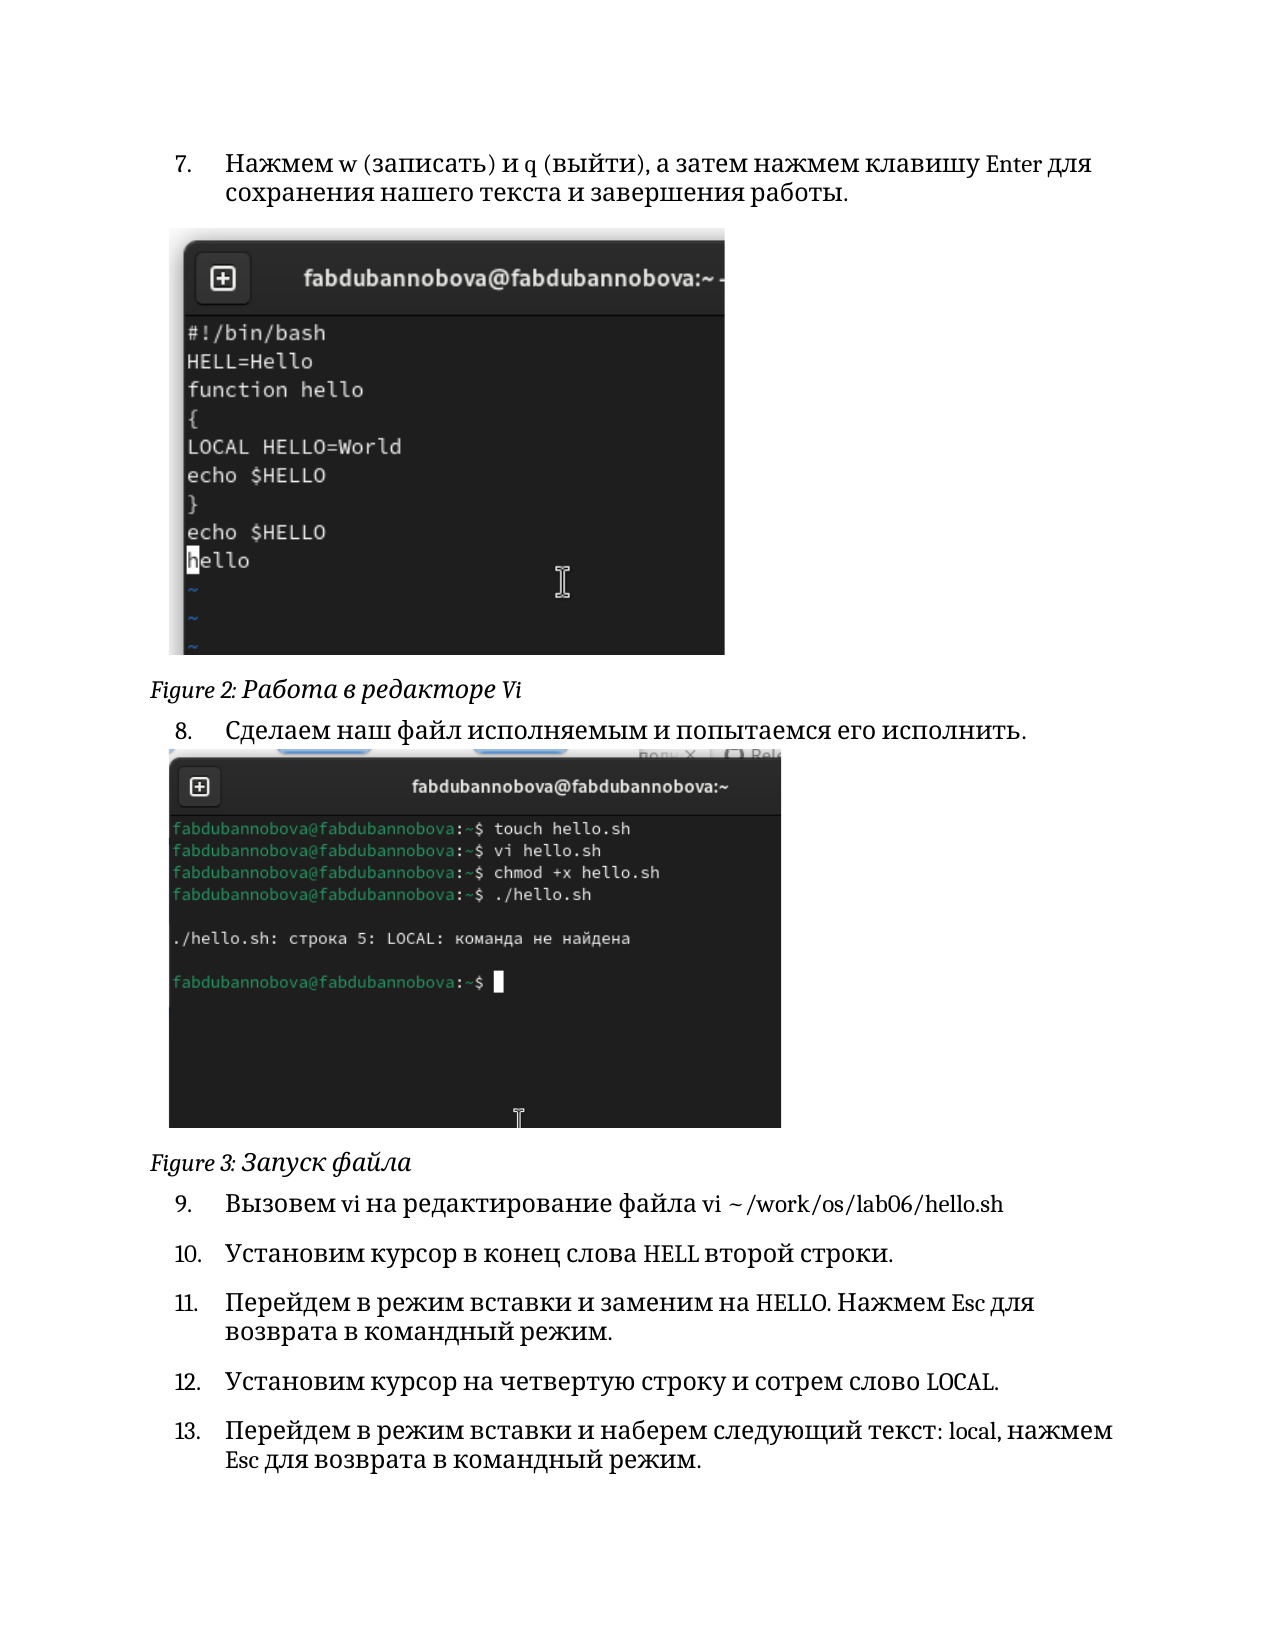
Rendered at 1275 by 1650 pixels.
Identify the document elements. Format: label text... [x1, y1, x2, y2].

list Перейдем в режим вставки и заменим на HELLO. Нажмем Esc для возврата в командный режим. [175, 1289, 1125, 1347]
list Вызовем vi на редактирование файла vi ~/work/os/lab06/hello.sh [175, 1190, 1125, 1219]
list Перейдем в режим вставки и наберем следующий текст: local, нажмем Esc для возврата в командный режим. [175, 1417, 1125, 1475]
picture [168, 749, 782, 1128]
text Figure 3: Запуск файла [150, 1149, 1125, 1178]
list Нажмем w (записать) и q (выйти), а затем нажмем клавишу Enter для сохранения нашего текста и завершения работы. [175, 150, 1125, 207]
list Установим курсор в конец слова HELL второй строки. [175, 1240, 1125, 1268]
list Установим курсор на четвертую строку и сотрем слово LOCAL. [175, 1368, 1125, 1396]
list Сделаем наш файл исполняемым и попытаемся его исполнить. [175, 717, 1125, 746]
text Figure 2: Работа в редакторе Vi [150, 676, 1125, 704]
picture [168, 228, 725, 655]
